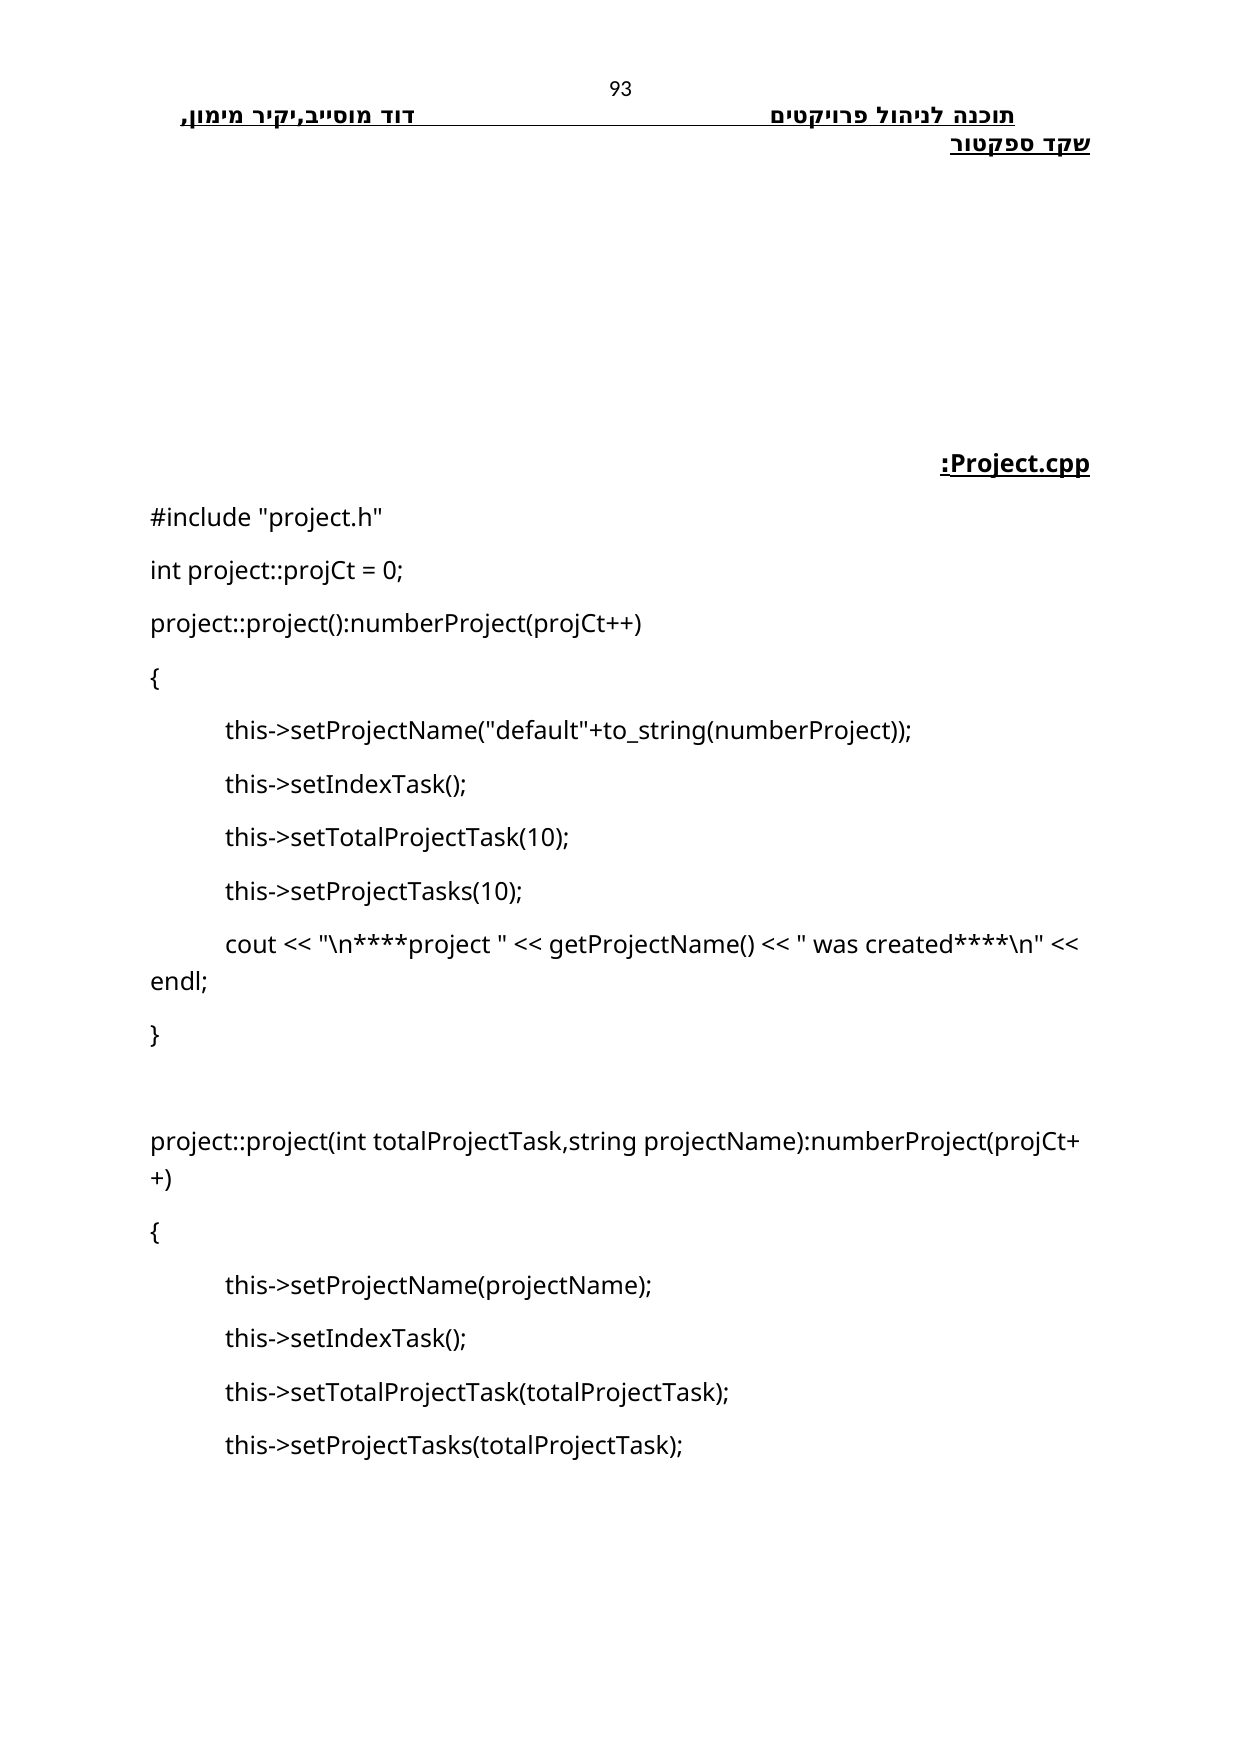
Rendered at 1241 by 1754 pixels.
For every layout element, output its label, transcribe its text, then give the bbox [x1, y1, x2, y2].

text #include "project.h" [150, 499, 1090, 533]
text { [150, 659, 1090, 694]
text this->setProjectTasks(totalProjectTask); [150, 1428, 1090, 1462]
text { [150, 1214, 1090, 1248]
text this->setProjectName("default"+to_string(numberProject)); [150, 713, 1090, 747]
text } [150, 1017, 1090, 1051]
text this->setIndexTask(); [150, 766, 1090, 801]
text this->setProjectTasks(10); [150, 873, 1090, 907]
text project::project(int totalProjectTask,string projectName):numberProject(projCt++) [150, 1124, 1090, 1195]
text this->setTotalProjectTask(totalProjectTask); [150, 1374, 1090, 1408]
text this->setTotalProjectTask(10); [150, 820, 1090, 854]
text this->setProjectName(projectName); [150, 1267, 1090, 1302]
text project::project():numberProject(projCt++) [150, 606, 1090, 640]
text int project::projCt = 0; [150, 553, 1090, 587]
text cout << "\n****project " << getProjectName() << " was created****\n" << endl; [150, 927, 1090, 998]
text Project.cpp: [150, 446, 1090, 480]
text this->setIndexTask(); [150, 1321, 1090, 1355]
